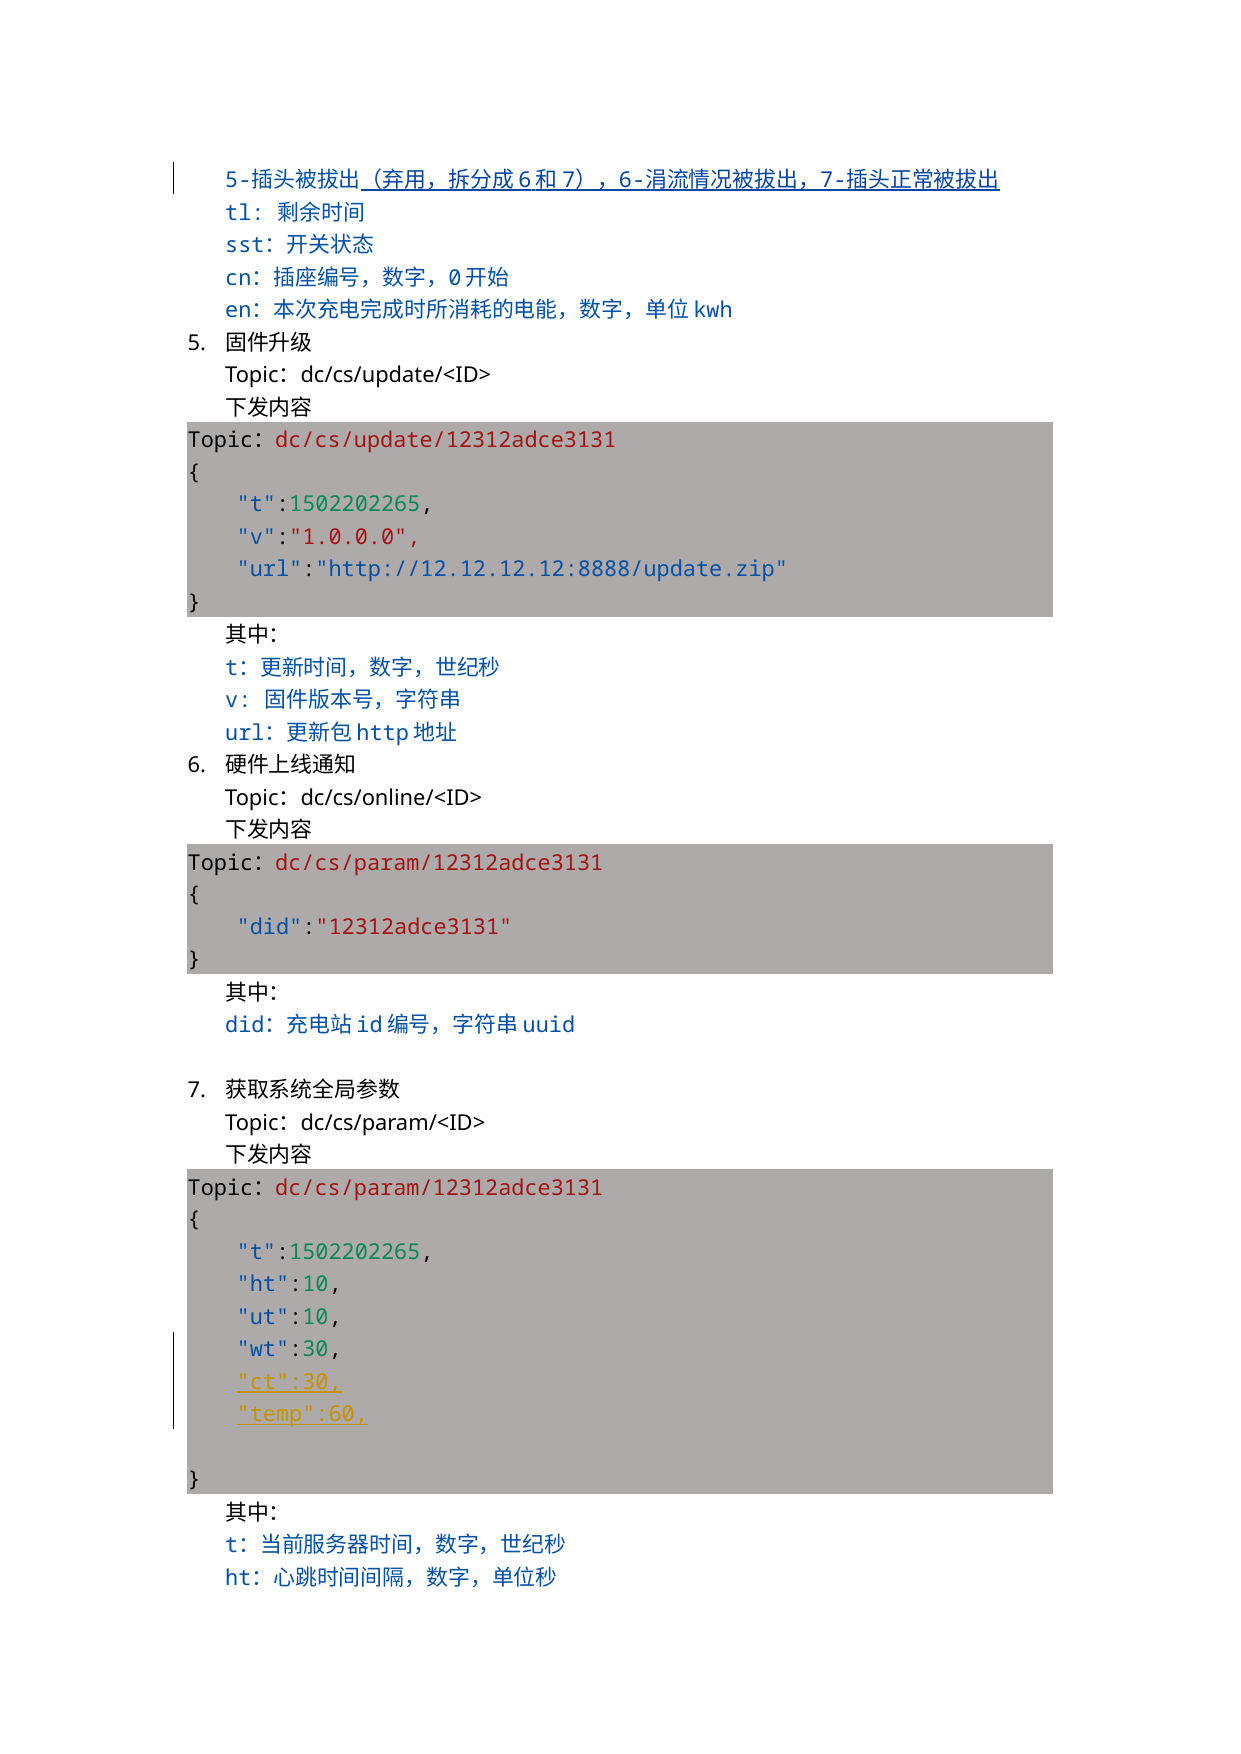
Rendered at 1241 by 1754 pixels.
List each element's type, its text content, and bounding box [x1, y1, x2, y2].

text "wt":30, [187, 1332, 1053, 1364]
text { [187, 877, 1053, 909]
text "t":1502202265, [187, 487, 1053, 519]
text { [187, 1202, 1053, 1234]
list tl: 剩余时间 [225, 194, 1053, 227]
list 固件升级 [187, 324, 1053, 357]
text { [187, 454, 1053, 487]
text } [187, 1462, 1053, 1494]
list Topic：dc/cs/param/<ID> [225, 1104, 1053, 1137]
list t：更新时间，数字，世纪秒 [225, 649, 1053, 682]
list Topic：dc/cs/online/<ID> [225, 779, 1053, 812]
text 下发内容 [187, 1137, 1053, 1169]
list v: 固件版本号，字符串 [225, 682, 1053, 714]
text 下发内容 [187, 389, 1053, 422]
text "v":"1.0.0.0", [187, 519, 1053, 552]
text Topic：dc/cs/param/12312adce3131 [187, 1169, 1053, 1202]
text Topic：dc/cs/update/12312adce3131 [187, 422, 1053, 454]
text "ut":10, [187, 1299, 1053, 1332]
text "t":1502202265, [187, 1234, 1053, 1267]
text "ht":10, [187, 1267, 1053, 1299]
list en：本次充电完成时所消耗的电能，数字，单位kwh [225, 292, 1053, 324]
list ht：心跳时间间隔，数字，单位秒 [225, 1559, 1053, 1592]
text } [187, 942, 1053, 974]
list 硬件上线通知 [187, 747, 1053, 779]
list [225, 162, 1053, 194]
text 其中： [187, 617, 1053, 649]
list 获取系统全局参数 [187, 1072, 1053, 1104]
text } [187, 584, 1053, 617]
list sst：开关状态 [225, 227, 1053, 259]
text Topic：dc/cs/param/12312adce3131 [187, 844, 1053, 877]
text 下发内容 [187, 812, 1053, 844]
list did：充电站id编号，字符串uuid [225, 1007, 1053, 1039]
list url：更新包http地址 [225, 714, 1053, 747]
text 其中： [187, 974, 1053, 1007]
text "url":"http://12.12.12.12:8888/update.zip" [187, 552, 1053, 584]
text 其中： [187, 1494, 1053, 1527]
text "did":"12312adce3131" [187, 909, 1053, 942]
list t：当前服务器时间，数字，世纪秒 [225, 1527, 1053, 1559]
list cn：插座编号，数字，0开始 [225, 259, 1053, 292]
list Topic：dc/cs/update/<ID> [225, 357, 1053, 389]
